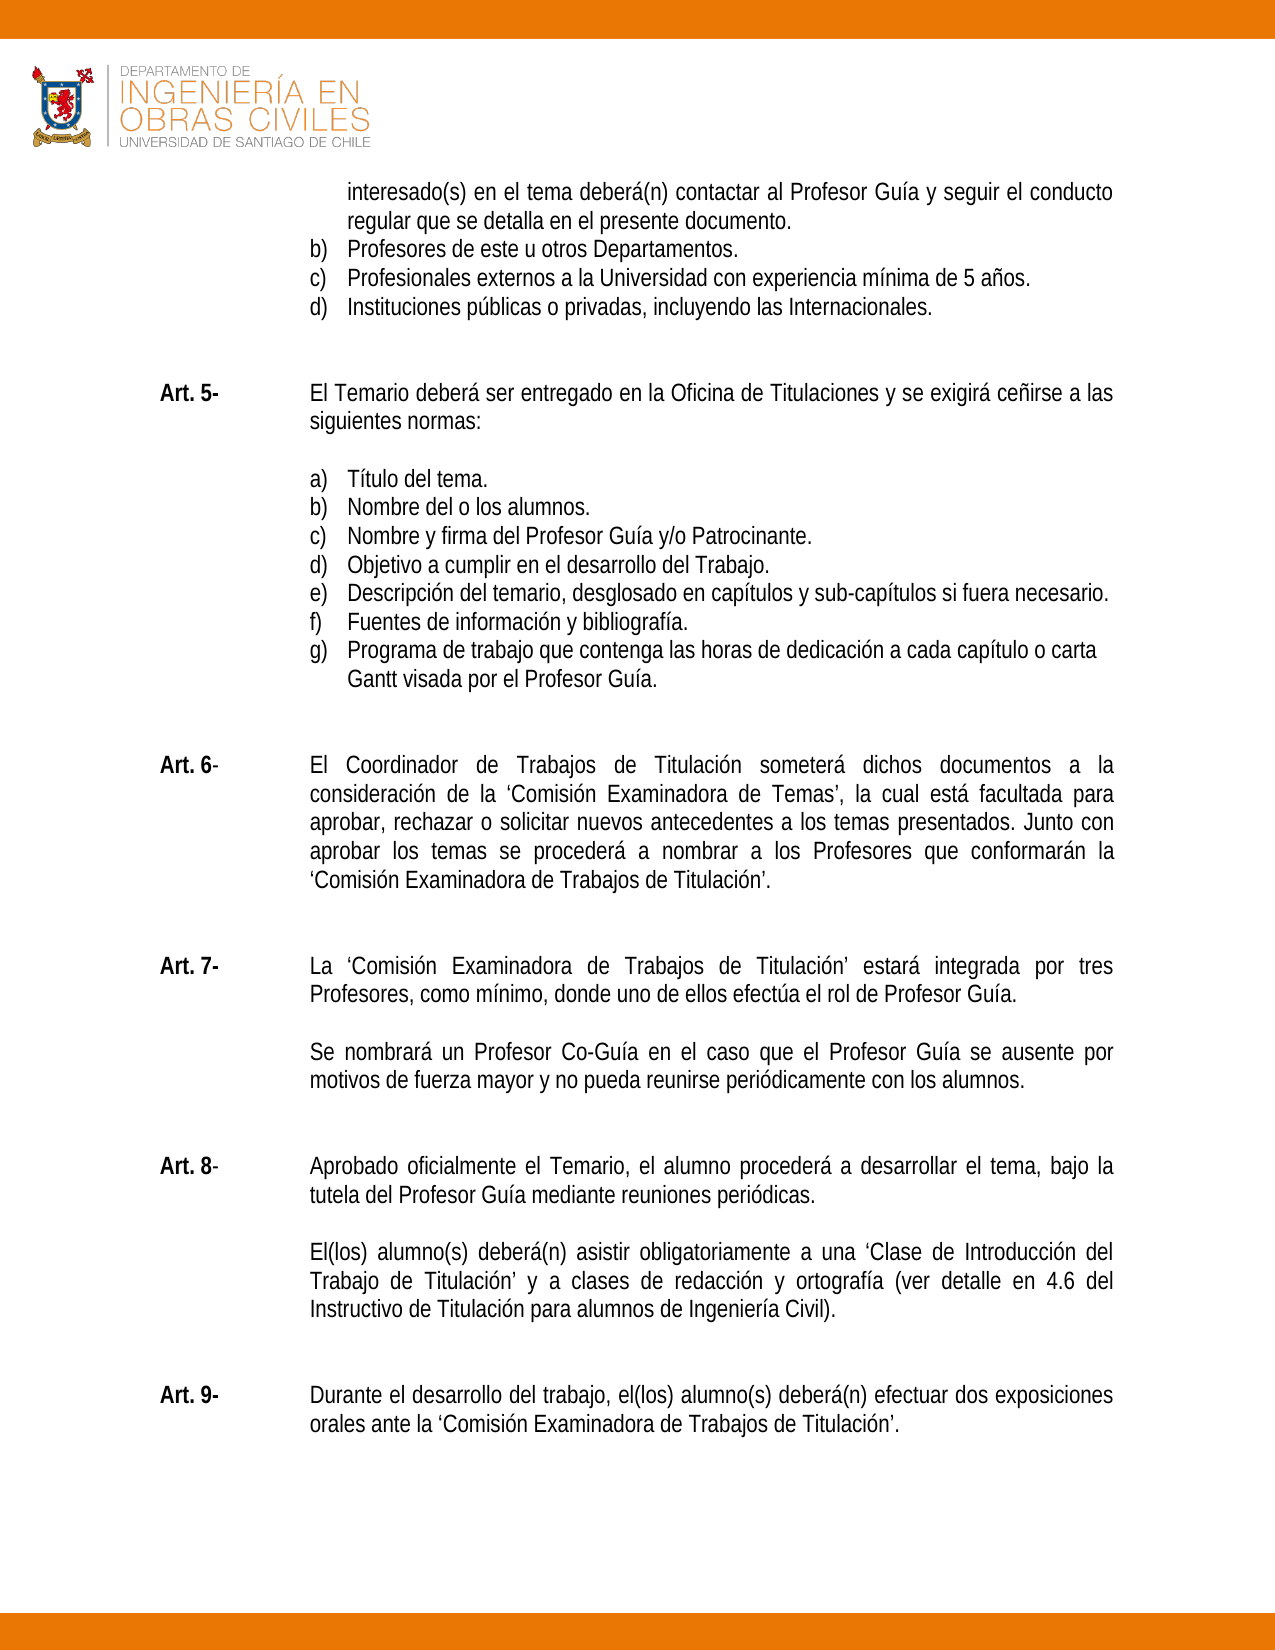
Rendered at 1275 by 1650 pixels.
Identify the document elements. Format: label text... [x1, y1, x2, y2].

list Fuentes de información y bibliografía. [309, 607, 1116, 636]
list Nombre del o los alumnos. [309, 492, 1116, 521]
text Art. 6- El Coordinador de Trabajos de Titulación someterá dichos documentos a la consideración de la ‘Comisión Examinadora de Temas’, la cual está facultada para aprobar, rechazar o solicitar nuevos antecedentes a los temas presentados. Junto con aprobar los temas se procederá a nombrar a los Profesores que conformarán la ‘Comisión Examinadora de Trabajos de Titulación’. [159, 750, 1116, 893]
list Descripción del temario, desglosado en capítulos y sub-capítulos si fuera necesario. [309, 578, 1116, 607]
picture [0, 1613, 1275, 1650]
list Nombre y firma del Profesor Guía y/o Patrocinante. [309, 521, 1116, 549]
text El(los) alumno(s) deberá(n) asistir obligatoriamente a una ‘Clase de Introducción del Trabajo de Titulación’ y a clases de redacción y ortografía (ver detalle en 4.6 del Instructivo de Titulación para alumnos de Ingeniería Civil). [159, 1237, 1116, 1323]
picture [0, 0, 1275, 39]
picture [32, 64, 375, 147]
list Profesionales externos a con experiencia mínima de 5 años. [309, 263, 1116, 292]
text Art. 5- El Temario deberá ser entregado en la Oficina de Titulaciones y se exigirá ceñirse a las siguientes normas: [159, 378, 1116, 435]
list Título del tema. [309, 464, 1116, 492]
text Art. 7- La ‘Comisión Examinadora de Trabajos de Titulación’ estará integrada por tres Profesores, como mínimo, donde uno de ellos efectúa el rol de Profesor Guía. [159, 951, 1116, 1008]
text Art. 8- Aprobado oficialmente el Temario, el alumno procederá a desarrollar el tema, bajo la tutela del Profesor Guía mediante reuniones periódicas. [159, 1151, 1116, 1208]
list Instituciones públicas o privadas, incluyendo las Internacionales. [309, 292, 1116, 320]
list Objetivo a cumplir en el desarrollo del Trabajo. [309, 549, 1116, 578]
text Art. 9- Durante el desarrollo del trabajo, el(los) alumno(s) deberá(n) efectuar dos exposiciones orales ante la ‘Comisión Examinadora de Trabajos de Titulación’. [159, 1380, 1116, 1438]
list Profesores de este u otros Departamentos. [309, 234, 1116, 263]
text Se nombrará un Profesor Co-Guía en el caso que el Profesor Guía se ausente por motivos de fuerza mayor y no pueda reunirse periódicamente con los alumnos. [309, 1037, 1116, 1094]
list Programa de trabajo que contenga las horas de dedicación a cada capítulo o carta Gantt visada por el Profesor Guía. [309, 636, 1116, 693]
